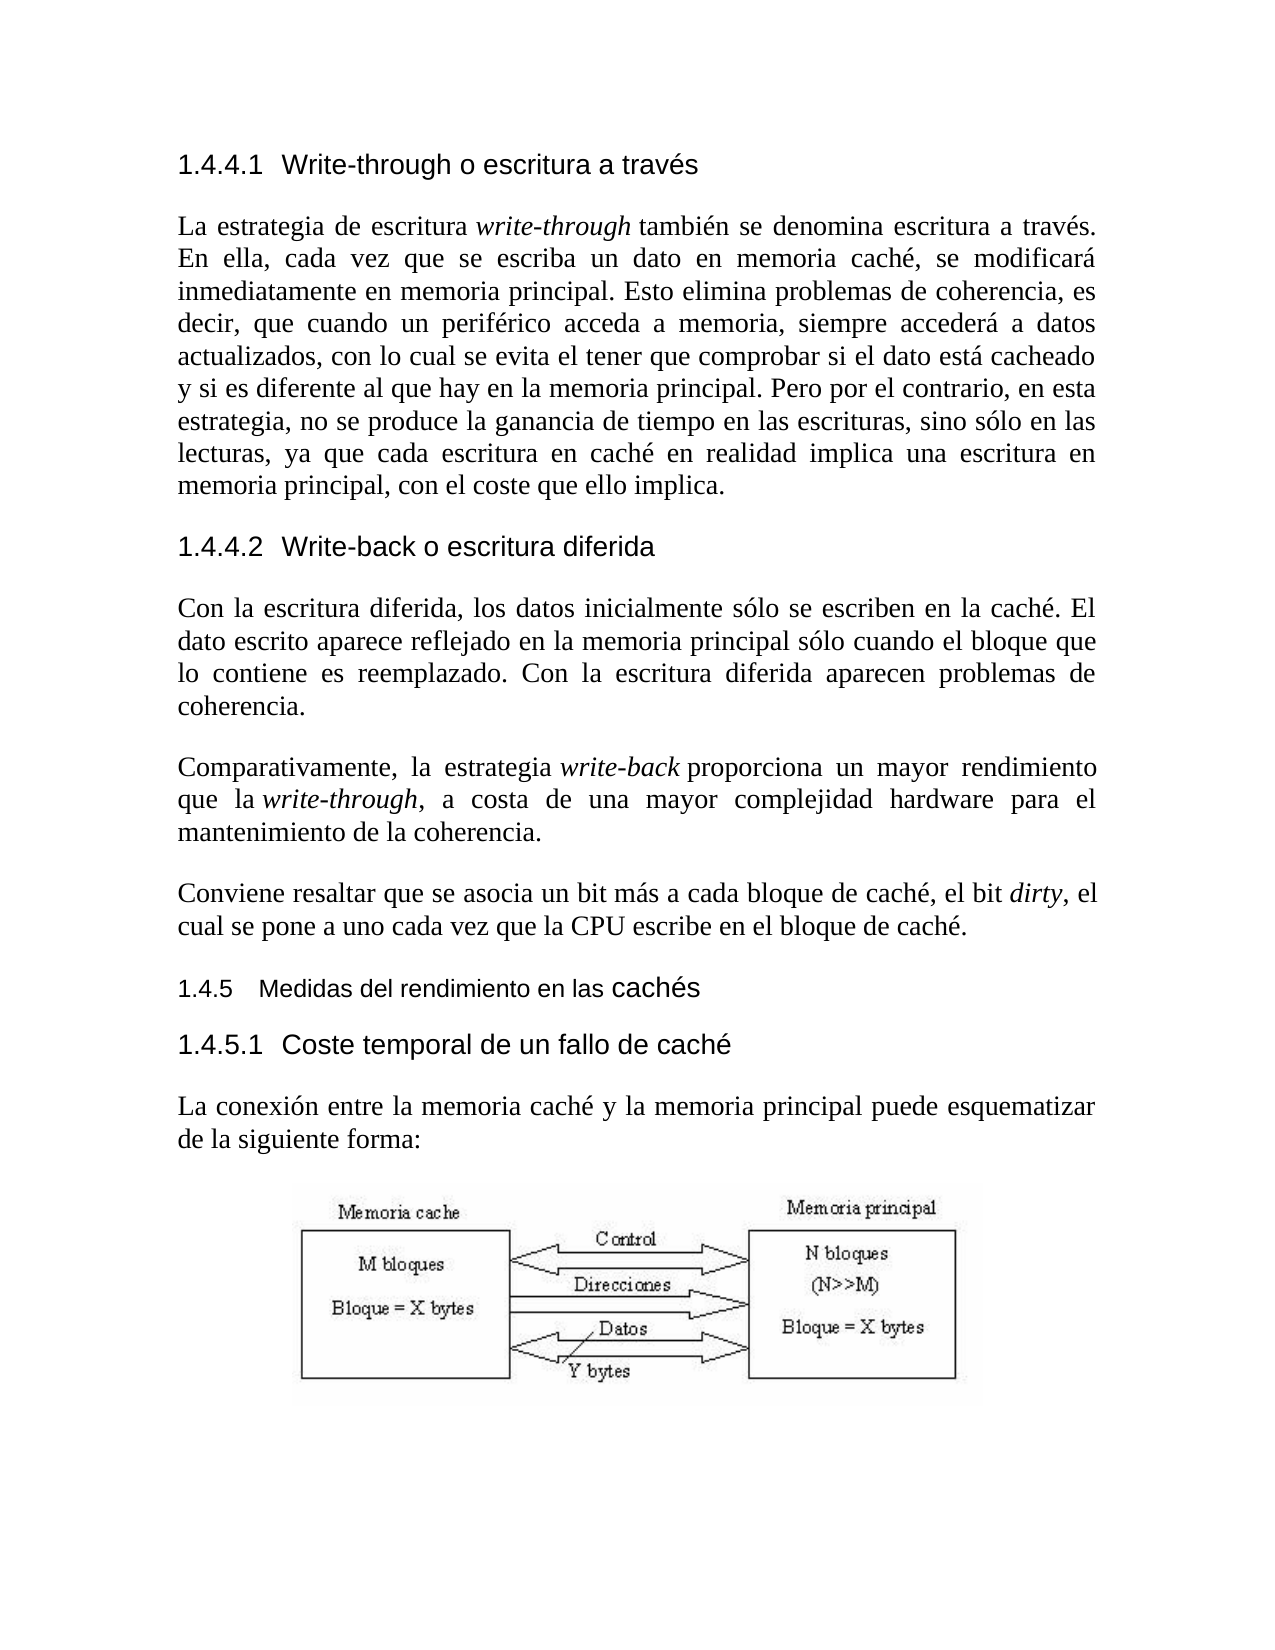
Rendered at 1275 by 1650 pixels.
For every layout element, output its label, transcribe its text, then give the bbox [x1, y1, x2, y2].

text La conexión entre la memoria caché y la memoria principal puede esquematizar de la siguiente forma: [177, 1089, 1098, 1154]
text Comparativamente, la estrategia write-back proporciona un mayor rendimiento que la write-through, a costa de una mayor complejidad hardware para el mantenimiento de la coherencia. [177, 750, 1098, 847]
text Con la escritura diferida, los datos inicialmente sólo se escriben en la caché. El dato escrito aparece reflejado en la memoria principal sólo cuando el bloque que lo contiene es reemplazado. Con la escritura diferida aparecen problemas de coherencia. [177, 591, 1098, 721]
text 1.4.4.2 Write-back o escritura diferida [177, 530, 1098, 562]
text 1.4.5 Medidas del rendimiento en las cachés [177, 971, 1098, 1003]
text 1.4.5.1 Coste temporal de un fallo de caché [177, 1028, 1098, 1060]
picture [292, 1183, 983, 1406]
text 1.4.4.1 Write-through o escritura a través [177, 148, 1098, 180]
text Conviene resaltar que se asocia un bit más a cada bloque de caché, el bit dirty, el cual se pone a uno cada vez que la CPU escribe en el bloque de caché. [177, 877, 1098, 941]
text La estrategia de escritura write-through también se denomina escritura a través. En ella, cada vez que se escriba un dato en memoria caché, se modificará inmediatamente en memoria principal. Esto elimina problemas de coherencia, es decir, que cuando un periférico acceda a memoria, siempre accederá a datos actualizados, con lo cual se evita el tener que comprobar si el dato está cacheado y si es diferente al que hay en la memoria principal. Pero por el contrario, en esta estrategia, no se produce la ganancia de tiempo en las escrituras, sino sólo en las lecturas, ya que cada escritura en caché en realidad implica una escritura en memoria principal, con el coste que ello implica. [177, 209, 1098, 501]
